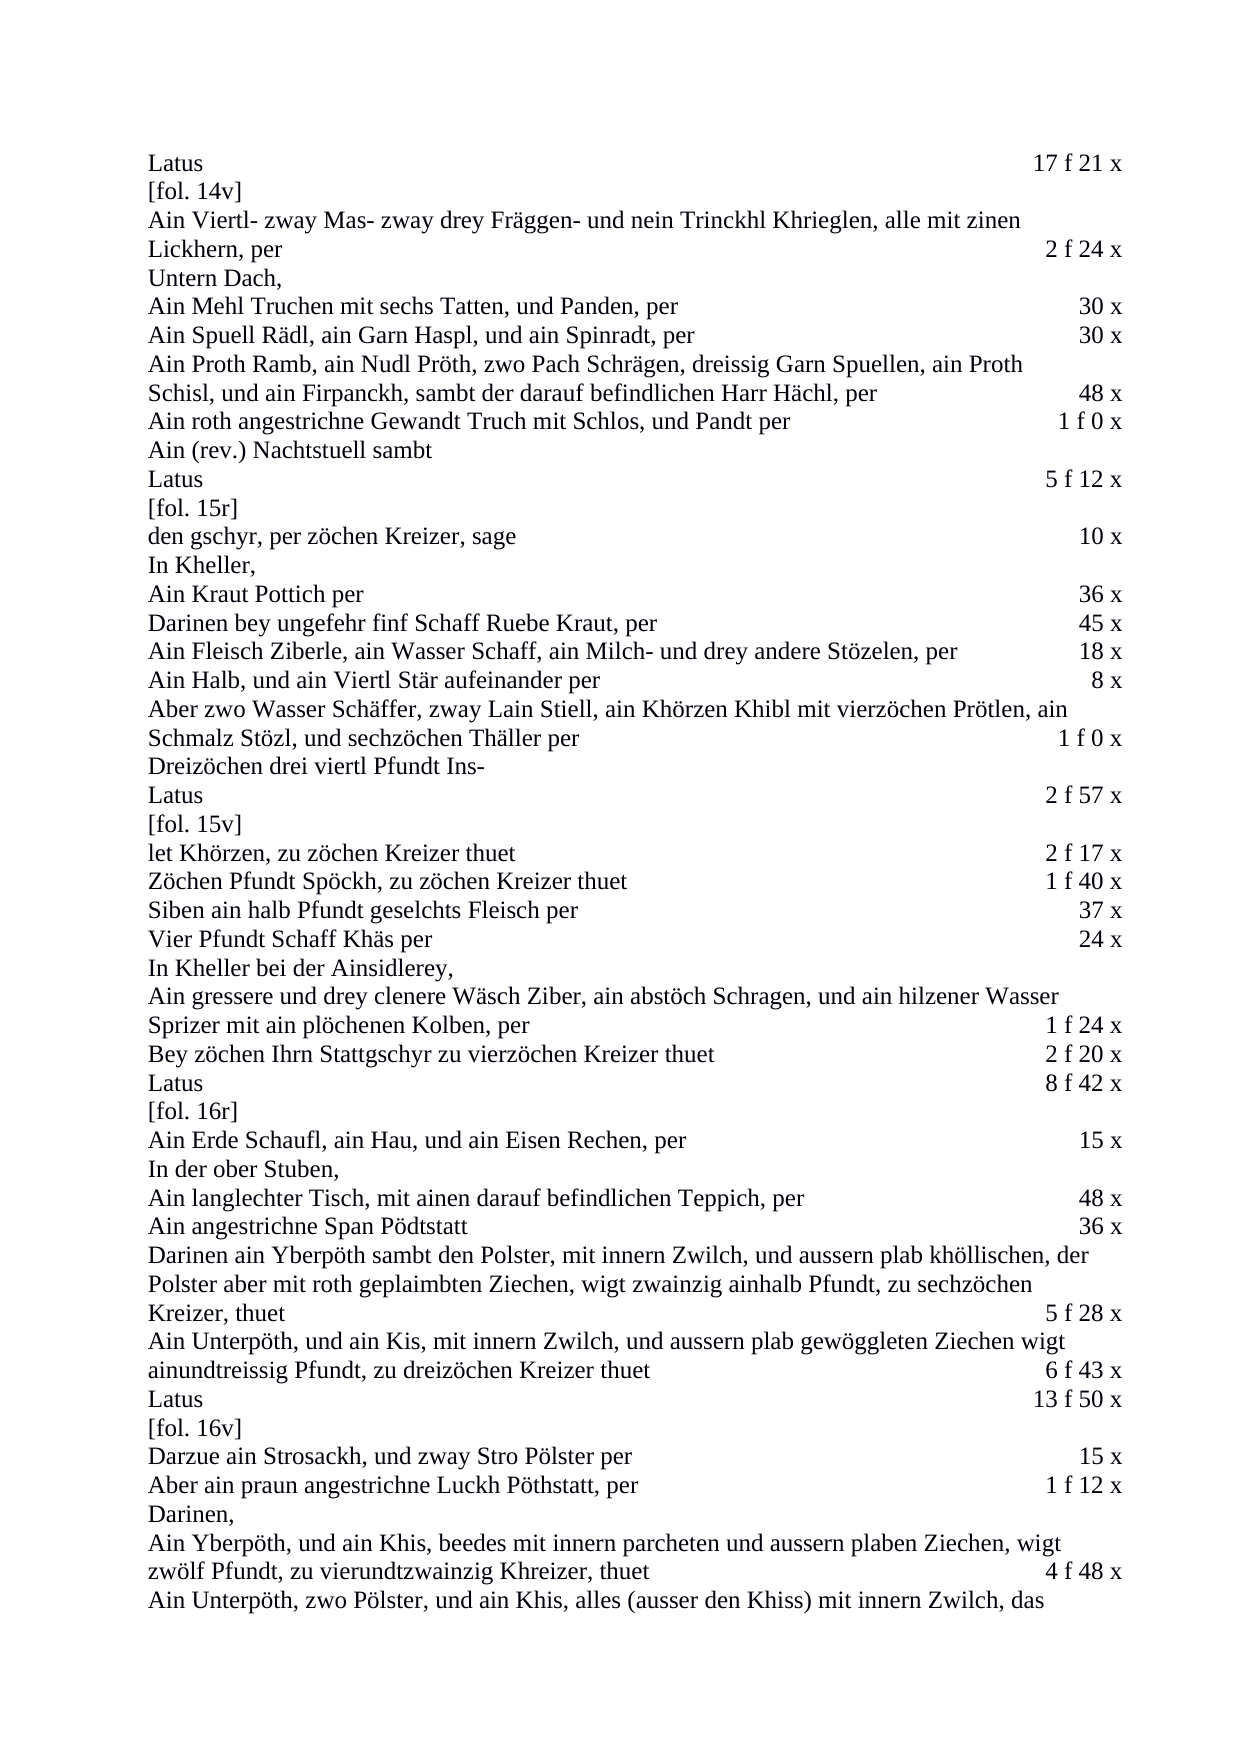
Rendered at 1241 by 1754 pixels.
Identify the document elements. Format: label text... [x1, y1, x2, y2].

text In Kheller, [148, 550, 1093, 579]
text Ain gressere und drey clenere Wäsch Ziber, ain abstöch Schragen, und ain hilzener Wasser Sprizer mit ain plöchenen Kolben, per 1 f 24 x [148, 981, 1093, 1039]
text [148, 1585, 1093, 1614]
text Vier Pfundt Schaff Khäs per 24 x [148, 924, 1093, 953]
text Zöchen Pfundt Spöckh, zu zöchen Kreizer thuet 1 f 40 x [148, 866, 1093, 895]
text Darinen bey ungefehr finf Schaff Ruebe Kraut, per 45 x [148, 608, 1093, 636]
text let Khörzen, zu zöchen Kreizer thuet 2 f 17 x [148, 838, 1093, 866]
text Ain Halb, und ain Viertl Stär aufeinander per 8 x [148, 665, 1093, 694]
text [fol. 16r] [148, 1096, 1093, 1125]
text [fol. 14v] [148, 176, 1093, 205]
text Latus 8 f 42 x [148, 1068, 1093, 1096]
text In der ober Stuben, [148, 1154, 1093, 1183]
text Ain Mehl Truchen mit sechs Tatten, und Panden, per 30 x [148, 291, 1093, 320]
text Latus 5 f 12 x [148, 464, 1093, 493]
text [fol. 15r] [148, 493, 1093, 521]
text Latus 17 f 21 x [148, 148, 1093, 176]
text Siben ain halb Pfundt geselchts Fleisch per 37 x [148, 895, 1093, 924]
text Ain Proth Ramb, ain Nudl Pröth, zwo Pach Schrägen, dreissig Garn Spuellen, ain Proth Schisl, und ain Firpanckh, sambt der darauf befindlichen Harr Hächl, per 48 x [148, 349, 1093, 406]
text Ain roth angestrichne Gewandt Truch mit Schlos, und Pandt per 1 f 0 x [148, 406, 1093, 435]
text In Kheller bei der Ainsidlerey, [148, 953, 1093, 981]
text Ain Fleisch Ziberle, ain Wasser Schaff, ain Milch- und drey andere Stözelen, per 18 x [148, 636, 1093, 665]
text [fol. 16v] [148, 1413, 1093, 1441]
text Ain Yberpöth, und ain Khis, beedes mit innern parcheten und aussern plaben Ziechen, wigt zwölf Pfundt, zu vierundtzwainzig Khreizer, thuet 4 f 48 x [148, 1528, 1093, 1585]
text Dreizöchen drei viertl Pfundt Ins- [148, 751, 1093, 780]
text Ain Unterpöth, und ain Kis, mit innern Zwilch, und aussern plab gewöggleten Ziechen wigt ainundtreissig Pfundt, zu dreizöchen Kreizer thuet 6 f 43 x [148, 1326, 1093, 1384]
text Ain Viertl- zway Mas- zway drey Fräggen- und nein Trinckhl Khrieglen, alle mit zinen Lickhern, per 2 f 24 x [148, 205, 1093, 263]
text Darinen ain Yberpöth sambt den Polster, mit innern Zwilch, und aussern plab khöllischen, der Polster aber mit roth geplaimbten Ziechen, wigt zwainzig ainhalb Pfundt, zu sechzöchen Kreizer, thuet 5 f 28 x [148, 1240, 1093, 1326]
text Latus 13 f 50 x [148, 1384, 1093, 1413]
text [fol. 15v] [148, 809, 1093, 838]
text Ain Erde Schaufl, ain Hau, und ain Eisen Rechen, per 15 x [148, 1125, 1093, 1154]
text Darinen, [148, 1499, 1093, 1528]
text Aber zwo Wasser Schäffer, zway Lain Stiell, ain Khörzen Khibl mit vierzöchen Prötlen, ain Schmalz Stözl, und sechzöchen Thäller per 1 f 0 x [148, 694, 1093, 751]
text den gschyr, per zöchen Kreizer, sage 10 x [148, 521, 1093, 550]
text Darzue ain Strosackh, und zway Stro Pölster per 15 x [148, 1441, 1093, 1470]
text Latus 2 f 57 x [148, 780, 1093, 809]
text Bey zöchen Ihrn Stattgschyr zu vierzöchen Kreizer thuet 2 f 20 x [148, 1039, 1093, 1068]
text Untern Dach, [148, 263, 1093, 291]
text Aber ain praun angestrichne Luckh Pöthstatt, per 1 f 12 x [148, 1470, 1093, 1499]
text Ain Kraut Pottich per 36 x [148, 579, 1093, 608]
text Ain Spuell Rädl, ain Garn Haspl, und ain Spinradt, per 30 x [148, 320, 1093, 349]
text Ain langlechter Tisch, mit ainen darauf befindlichen Teppich, per 48 x [148, 1183, 1093, 1211]
text Ain (rev.) Nachtstuell sambt [148, 435, 1093, 464]
text Ain angestrichne Span Pödtstatt 36 x [148, 1211, 1093, 1240]
